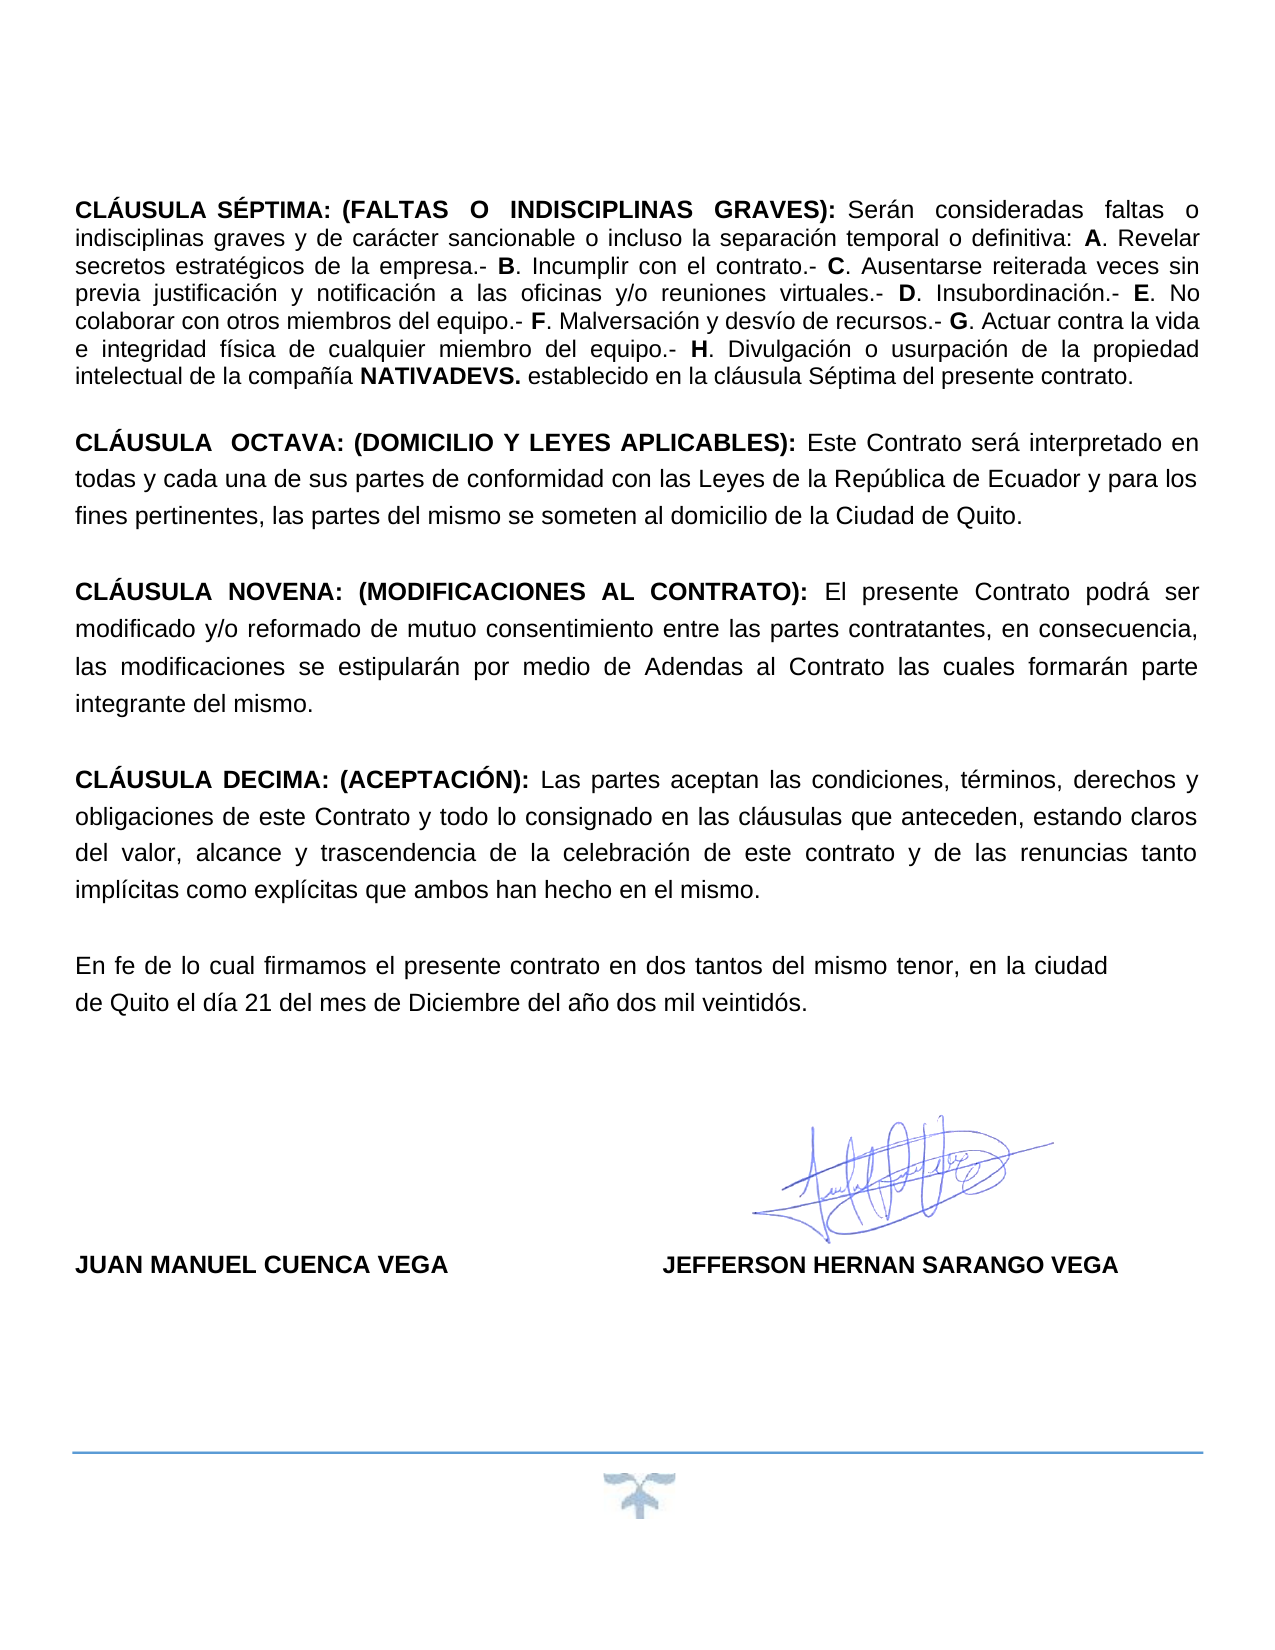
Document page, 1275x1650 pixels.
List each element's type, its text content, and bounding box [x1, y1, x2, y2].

text CLÁUSULA SÉPTIMA: (FALTAS O INDISCIPLINAS GRAVES): Serán consideradas faltas o indisciplinas graves y de carácter sancionable o incluso la separación temporal o definitiva: A. Revelar secretos estratégicos de la empresa.- B. Incumplir con el contrato.- C. Ausentarse reiterada veces sin previa justificación y notificación a las oficinas y/o reuniones virtuales.- D. Insubordinación.- E. No colaborar con otros miembros del equipo.- F. Malversación y desvío de recursos.- G. Actuar contra la vida e integridad física de cualquier miembro del equipo.- H. Divulgación o usurpación de la propiedad intelectual de la compañía NATIVADEVS. establecido en la cláusula Séptima del presente contrato. [75, 195, 1200, 390]
text CLÁUSULA OCTAVA: (DOMICILIO Y LEYES APLICABLES): Este Contrato será interpretado en todas y cada una de sus partes de conformidad con las Leyes de la República de Ecuador y para los fines pertinentes, las partes del mismo se someten al domicilio de la Ciudad de Quito. [75, 428, 1200, 530]
picture [603, 1473, 676, 1519]
text JUAN MANUEL CUENCA VEGA JEFFERSON HERNAN SARANGO VEGA [75, 1250, 1200, 1279]
text En fe de lo cual firmamos el presente contrato en dos tantos del mismo tenor, en la ciudad de Quito el día 21 del mes de Diciembre del año dos mil veintidós. [75, 951, 1110, 1016]
text CLÁUSULA DECIMA: (ACEPTACIÓN): Las partes aceptan las condiciones, términos, derechos y obligaciones de este Contrato y todo lo consignado en las cláusulas que anteceden, estando claros del valor, alcance y trascendencia de la celebración de este contrato y de las renuncias tanto implícitas como explícitas que ambos han hecho en el mismo. [75, 765, 1200, 904]
text CLÁUSULA NOVENA: (MODIFICACIONES AL CONTRATO): El presente Contrato podrá ser modificado y/o reformado de mutuo consentimiento entre las partes contratantes, en consecuencia, las modificaciones se estipularán por medio de Adendas al Contrato las cuales formarán parte integrante del mismo. [75, 577, 1200, 717]
picture [735, 1111, 1063, 1250]
